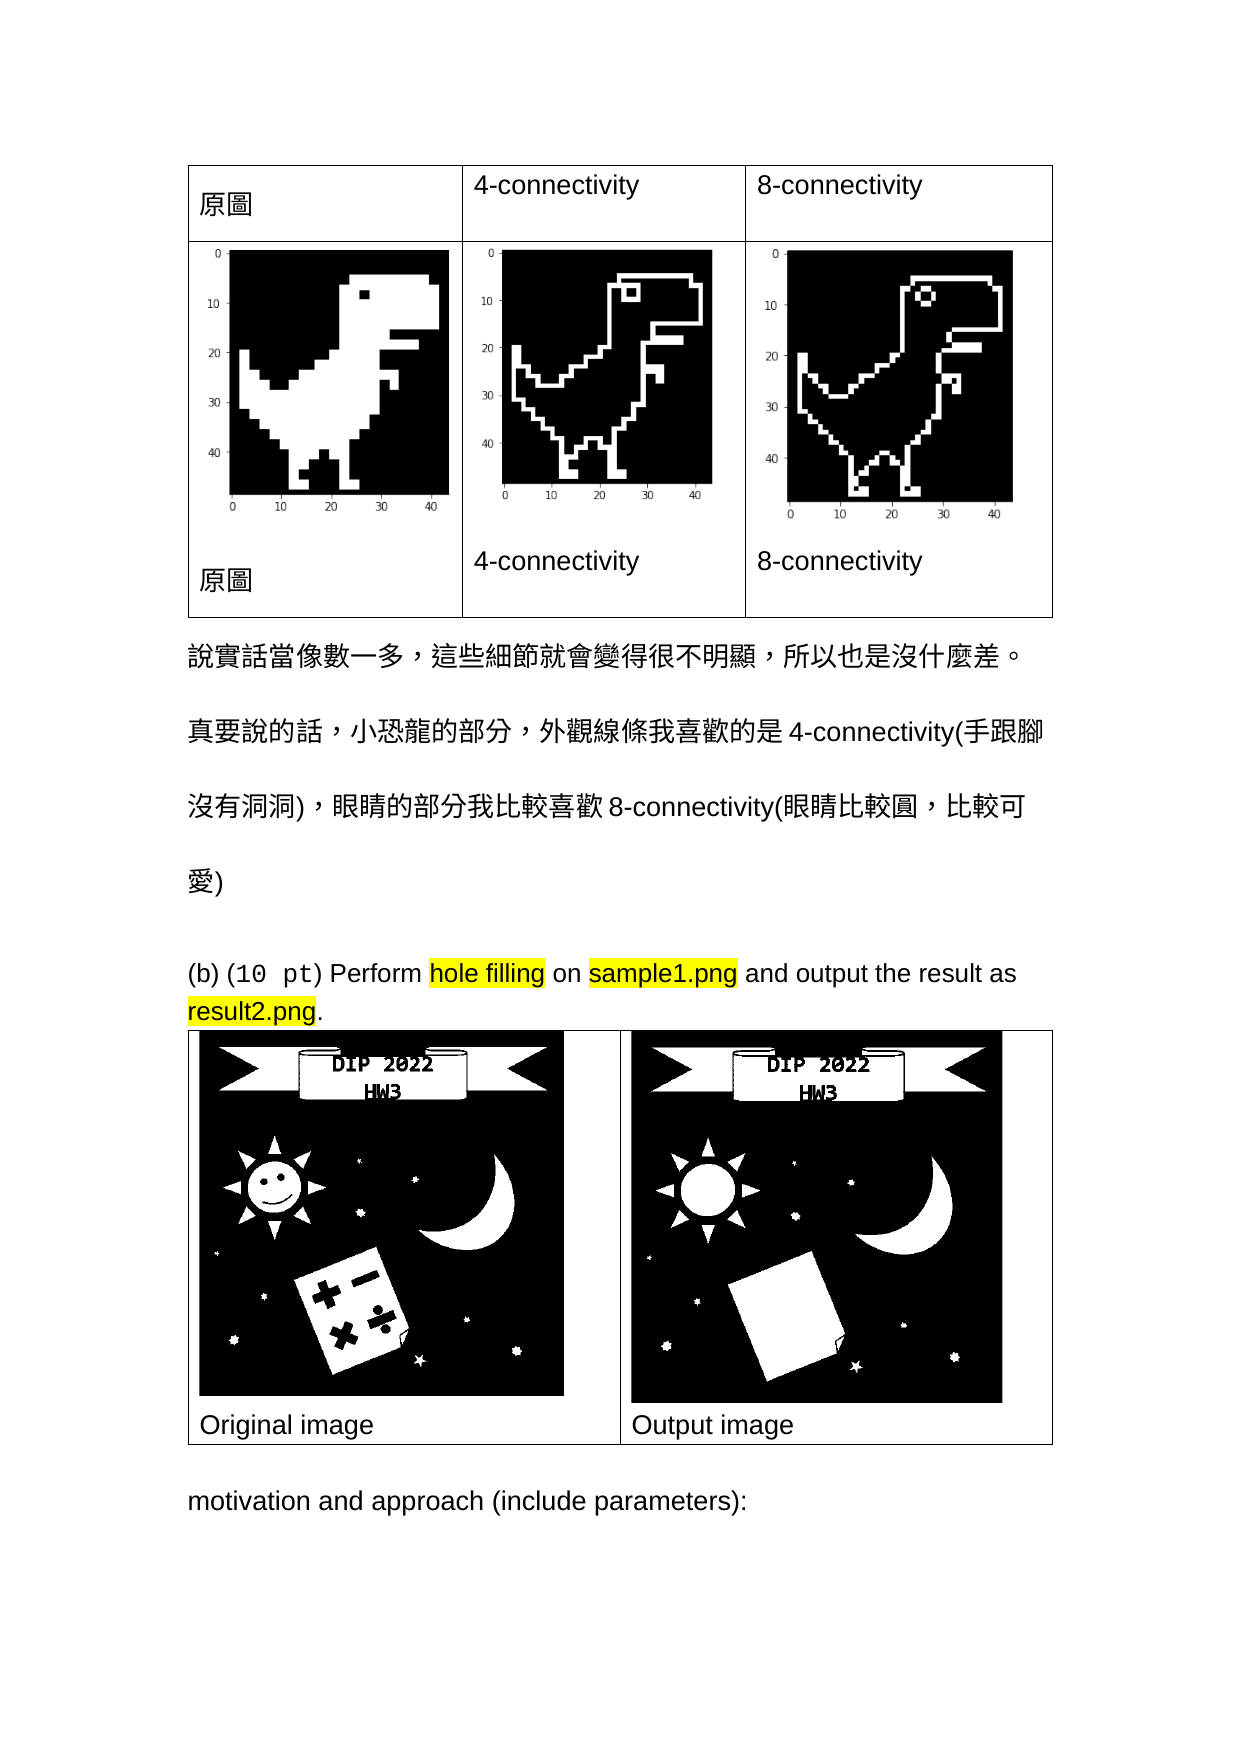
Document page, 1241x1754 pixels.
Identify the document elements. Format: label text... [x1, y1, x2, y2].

table_header 原圖 [189, 166, 462, 241]
text (b) (10 pt) Perform hole filling on sample1.png and output the result as result2.png. [187, 955, 1053, 1030]
text motivation and approach (include parameters): [187, 1482, 1053, 1520]
table_header Output image [621, 1031, 1052, 1444]
table_cell 8-connectivity [746, 242, 1052, 617]
text 說實話當像數一多，這些細節就會變得很不明顯，所以也是沒什麼差。 [187, 618, 1053, 693]
table_header Original image [189, 1031, 620, 1444]
table_cell 原圖 [189, 242, 462, 617]
picture [199, 1031, 564, 1396]
table_header 8-connectivity [746, 166, 1052, 241]
table_header 4-connectivity [463, 166, 745, 241]
picture [631, 1031, 1003, 1403]
text 真要說的話，小恐龍的部分，外觀線條我喜歡的是4-connectivity(手跟腳沒有洞洞)，眼睛的部分我比較喜歡8-connectivity(眼睛比較圓，比較可愛) [187, 693, 1053, 918]
table_cell 4-connectivity [463, 242, 745, 617]
picture [473, 241, 719, 509]
picture [756, 241, 1020, 529]
picture [199, 241, 456, 521]
